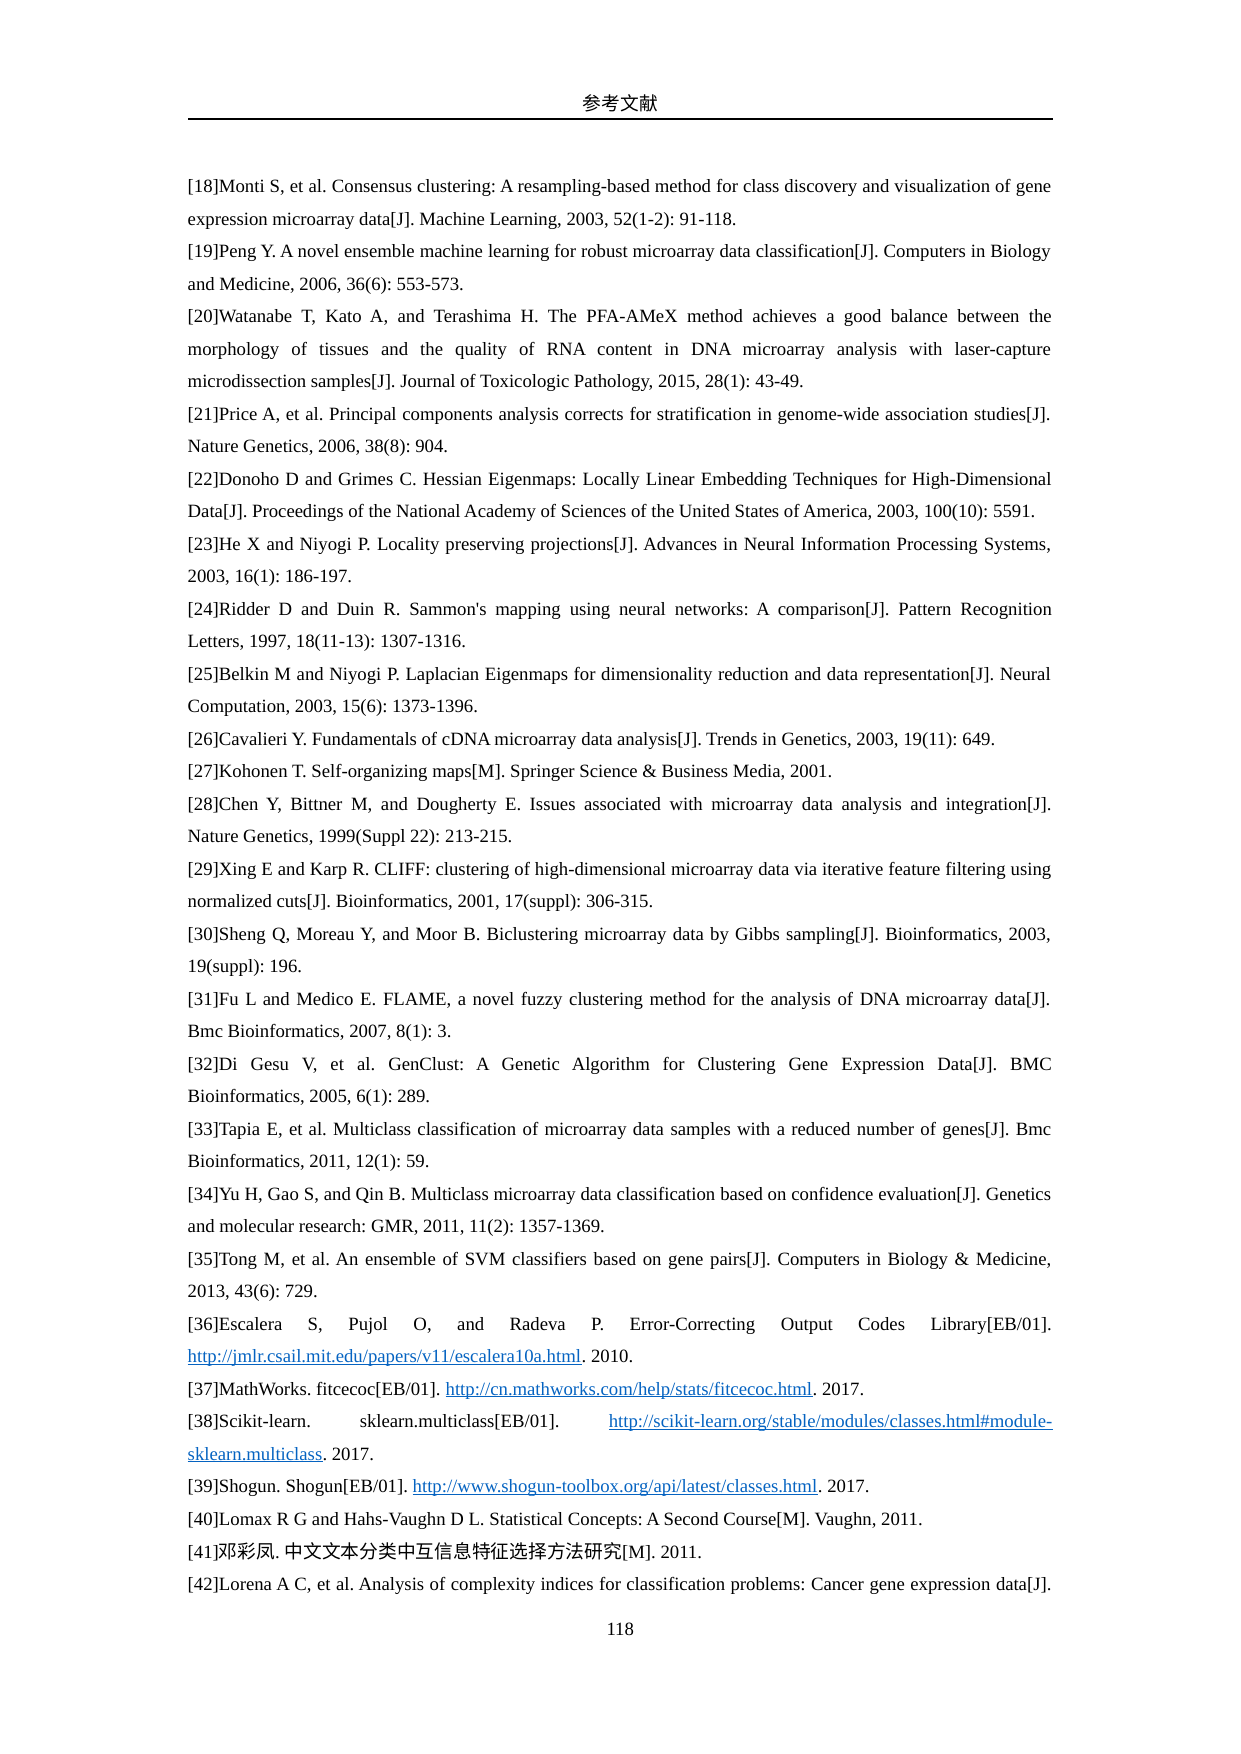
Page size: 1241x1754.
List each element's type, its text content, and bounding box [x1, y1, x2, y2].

text [26]Cavalieri Y. Fundamentals of cDNA microarray data analysis[J]. Trends in Genetics, 2003, 19(11): 649. [187, 722, 1053, 754]
text [22]Donoho D and Grimes C. Hessian Eigenmaps: Locally Linear Embedding Techniques for High-Dimensional Data[J]. Proceedings of the National Academy of Sciences of the United States of America, 2003, 100(10): 5591. [187, 462, 1053, 527]
text [18]Monti S, et al. Consensus clustering: A resampling-based method for class discovery and visualization of gene expression microarray data[J]. Machine Learning, 2003, 52(1-2): 91-118. [187, 169, 1053, 234]
text [25]Belkin M and Niyogi P. Laplacian Eigenmaps for dimensionality reduction and data representation[J]. Neural Computation, 2003, 15(6): 1373-1396. [187, 657, 1053, 722]
text [19]Peng Y. A novel ensemble machine learning for robust microarray data classification[J]. Computers in Biology and Medicine, 2006, 36(6): 553-573. [187, 234, 1053, 299]
text [33]Tapia E, et al. Multiclass classification of microarray data samples with a reduced number of genes[J]. Bmc Bioinformatics, 2011, 12(1): 59. [187, 1112, 1053, 1177]
text [32]Di Gesu V, et al. GenClust: A Genetic Algorithm for Clustering Gene Expression Data[J]. BMC Bioinformatics, 2005, 6(1): 289. [187, 1047, 1053, 1112]
text [23]He X and Niyogi P. Locality preserving projections[J]. Advances in Neural Information Processing Systems, 2003, 16(1): 186-197. [187, 527, 1053, 592]
text [38]Scikit-learn. sklearn.multiclass[EB/01]. http://scikit-learn.org/stable/modules/classes.html#module-sklearn.multiclass. 2017. [187, 1404, 1053, 1469]
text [187, 1567, 1053, 1599]
text [21]Price A, et al. Principal components analysis corrects for stratification in genome-wide association studies[J]. Nature Genetics, 2006, 38(8): 904. [187, 397, 1053, 462]
text [27]Kohonen T. Self-organizing maps[M]. Springer Science & Business Media, 2001. [187, 754, 1053, 787]
text [39]Shogun. Shogun[EB/01]. http://www.shogun-toolbox.org/api/latest/classes.html. 2017. [187, 1469, 1053, 1502]
text [20]Watanabe T, Kato A, and Terashima H. The PFA-AMeX method achieves a good balance between the morphology of tissues and the quality of RNA content in DNA microarray analysis with laser-capture microdissection samples[J]. Journal of Toxicologic Pathology, 2015, 28(1): 43-49. [187, 299, 1053, 397]
text [35]Tong M, et al. An ensemble of SVM classifiers based on gene pairs[J]. Computers in Biology & Medicine, 2013, 43(6): 729. [187, 1242, 1053, 1307]
text [28]Chen Y, Bittner M, and Dougherty E. Issues associated with microarray data analysis and integration[J]. Nature Genetics, 1999(Suppl 22): 213-215. [187, 787, 1053, 852]
text [41]邓彩凤. 中文文本分类中互信息特征选择方法研究[M]. 2011. [187, 1534, 1053, 1567]
text [24]Ridder D and Duin R. Sammon's mapping using neural networks: A comparison[J]. Pattern Recognition Letters, 1997, 18(11-13): 1307-1316. [187, 592, 1053, 657]
text [36]Escalera S, Pujol O, and Radeva P. Error-Correcting Output Codes Library[EB/01]. http://jmlr.csail.mit.edu/papers/v11/escalera10a.html. 2010. [187, 1307, 1053, 1372]
text [31]Fu L and Medico E. FLAME, a novel fuzzy clustering method for the analysis of DNA microarray data[J]. Bmc Bioinformatics, 2007, 8(1): 3. [187, 982, 1053, 1047]
text [30]Sheng Q, Moreau Y, and Moor B. Biclustering microarray data by Gibbs sampling[J]. Bioinformatics, 2003, 19(suppl): 196. [187, 917, 1053, 982]
text [40]Lomax R G and Hahs-Vaughn D L. Statistical Concepts: A Second Course[M]. Vaughn, 2011. [187, 1502, 1053, 1534]
text [29]Xing E and Karp R. CLIFF: clustering of high-dimensional microarray data via iterative feature filtering using normalized cuts[J]. Bioinformatics, 2001, 17(suppl): 306-315. [187, 852, 1053, 917]
text [34]Yu H, Gao S, and Qin B. Multiclass microarray data classification based on confidence evaluation[J]. Genetics and molecular research: GMR, 2011, 11(2): 1357-1369. [187, 1177, 1053, 1242]
text [37]MathWorks. fitcecoc[EB/01]. http://cn.mathworks.com/help/stats/fitcecoc.html. 2017. [187, 1372, 1053, 1404]
